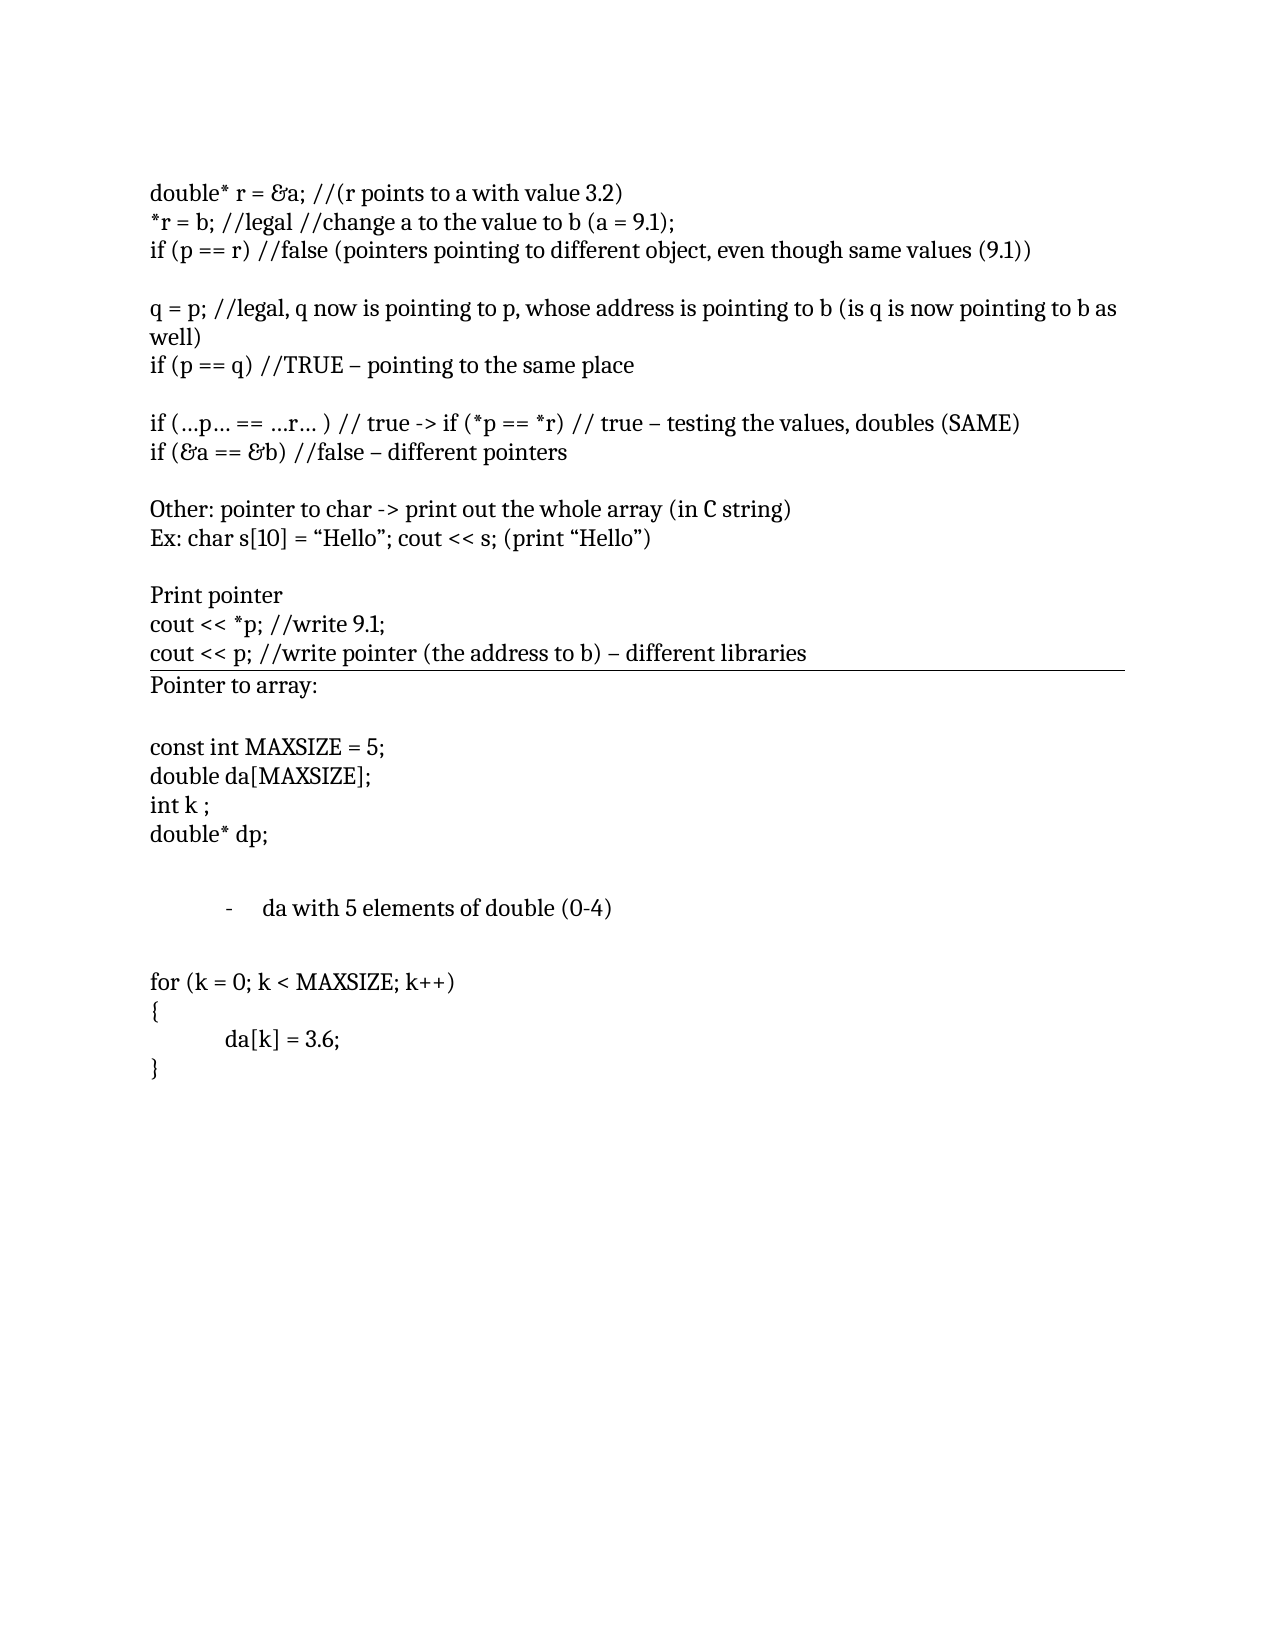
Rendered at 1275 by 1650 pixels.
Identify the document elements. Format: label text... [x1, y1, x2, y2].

text if (p == q) //TRUE – pointing to the same place [150, 351, 1125, 380]
text cout << p; //write pointer (the address to b) – different libraries [150, 639, 1125, 670]
text if (&a == &b) //false – different pointers [150, 437, 1125, 466]
text Pointer to array: [150, 671, 1125, 700]
text for (k = 0; k < MAXSIZE; k++) [150, 968, 1125, 997]
text double* r = &a; //(r points to a with value 3.2) [150, 179, 1125, 207]
text { [150, 997, 1125, 1025]
text } [150, 1054, 1125, 1083]
text q = p; //legal, q now is pointing to p, whose address is pointing to b (is q is now pointing to b as well) [150, 294, 1125, 351]
text Print pointer [150, 581, 1125, 610]
text if (p == r) //false (pointers pointing to different object, even though same values (9.1)) [150, 236, 1125, 265]
text *r = b; //legal //change a to the value to b (a = 9.1); [150, 207, 1125, 236]
text int k ; [150, 791, 1125, 819]
text Ex: char s[10] = “Hello”; cout << s; (print “Hello”) [150, 524, 1125, 552]
text const int MAXSIZE = 5; [150, 733, 1125, 762]
text cout << *p; //write 9.1; [150, 610, 1125, 639]
text Other: pointer to char -> print out the whole array (in C string) [150, 495, 1125, 524]
text double* dp; [150, 819, 1125, 848]
list da with 5 elements of double (0-4) [225, 894, 1125, 922]
text if (…p… == …r… ) // true -> if (*p == *r) // true – testing the values, doubles (SAME) [150, 409, 1125, 437]
text da[k] = 3.6; [150, 1025, 1125, 1054]
text double da[MAXSIZE]; [150, 762, 1125, 791]
